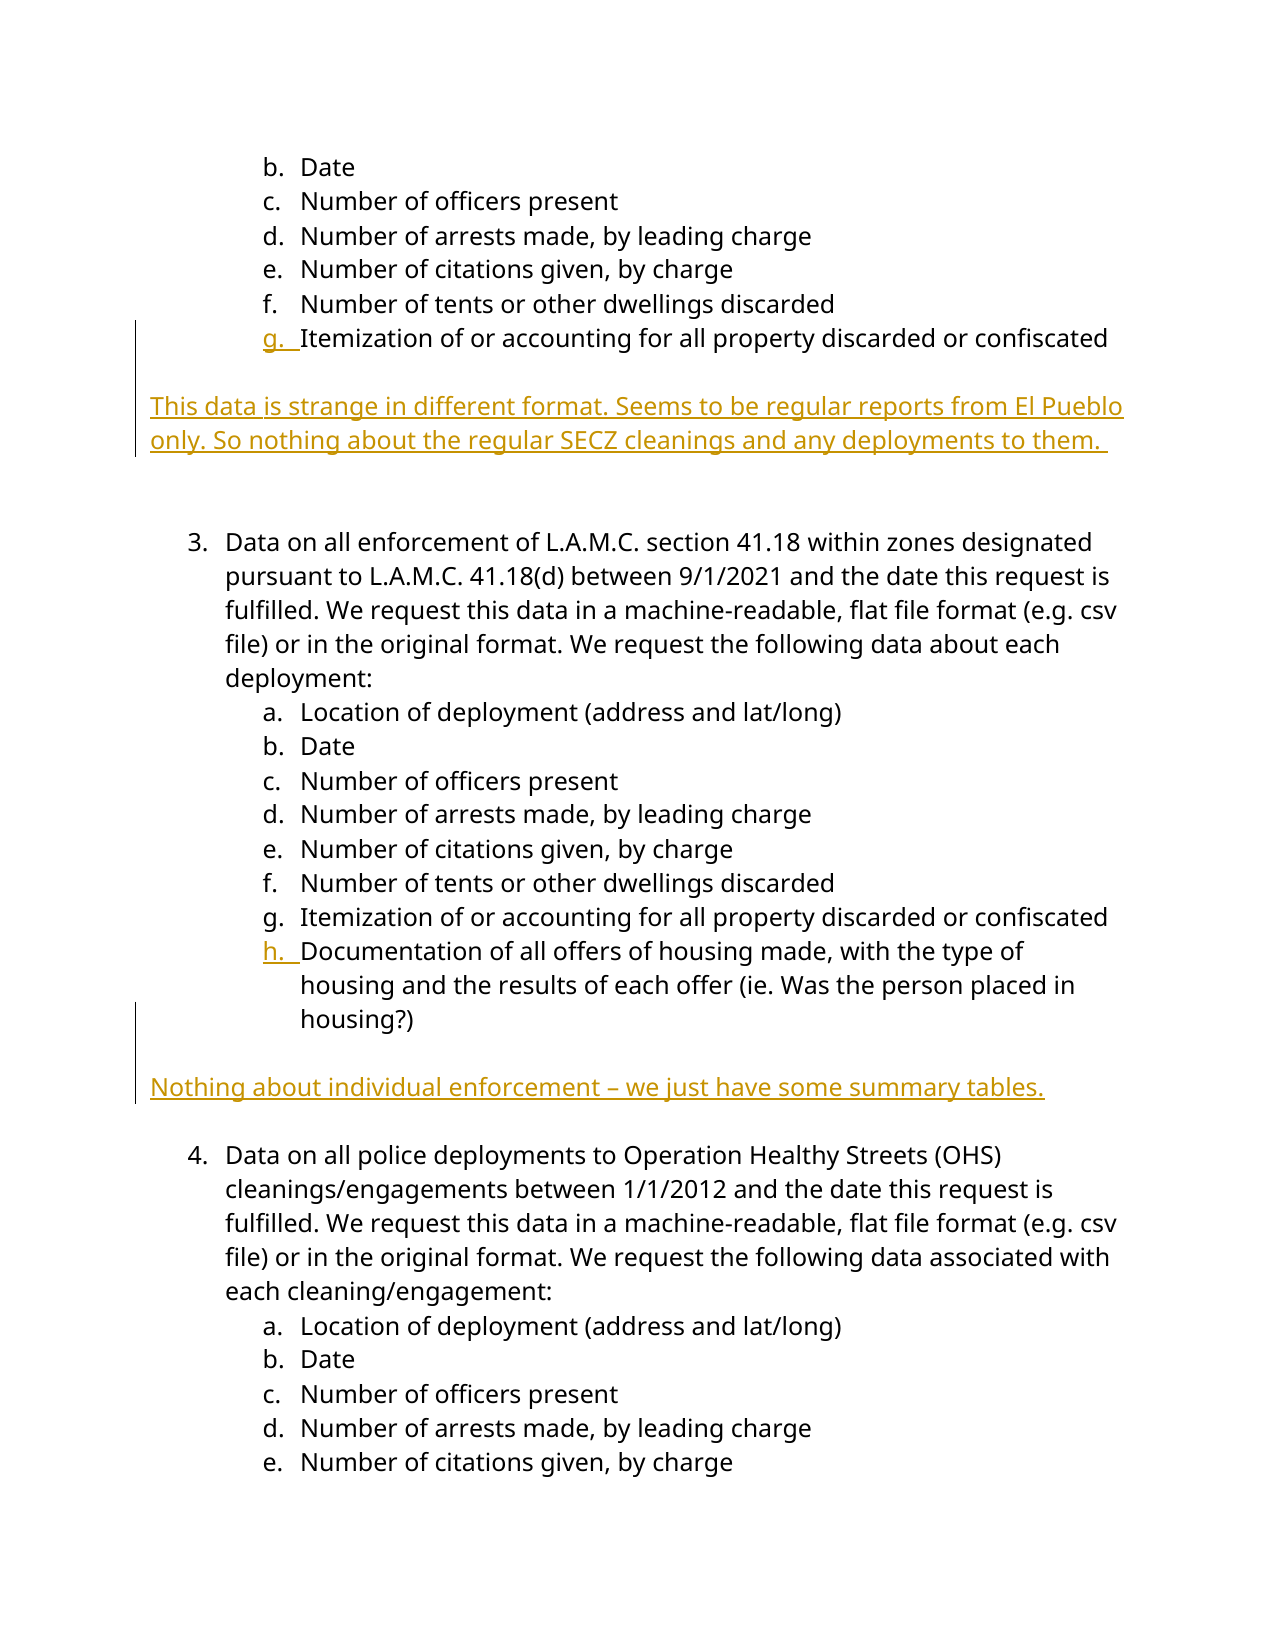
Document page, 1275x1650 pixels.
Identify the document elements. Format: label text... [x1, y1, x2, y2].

list Number of officers present [262, 184, 1125, 218]
list Number of officers present [262, 763, 1125, 797]
list Number of citations given, by charge [262, 831, 1125, 865]
list Number of citations given, by charge [262, 1444, 1125, 1478]
list Number of officers present [262, 1376, 1125, 1410]
list Date [262, 1342, 1125, 1376]
list Date [262, 729, 1125, 763]
list Documentation of all offers of housing made, with the type of housing and the results of each offer (ie. Was the person placed in housing?) [262, 933, 1125, 1036]
list Location of deployment (address and lat/long) [262, 695, 1125, 729]
list Itemization of or accounting for all property discarded or confiscated [262, 899, 1125, 933]
list Number of arrests made, by leading charge [262, 218, 1125, 252]
list Number of tents or other dwellings discarded [262, 865, 1125, 899]
list Data on all police deployments to Operation Healthy Streets (OHS) cleanings/engagements between 1/1/2012 and the date this request is fulfilled. We request this data in a machine-readable, flat file format (e.g. csv file) or in the original format. We request the following data associated with each cleaning/engagement: [187, 1138, 1125, 1308]
list Number of tents or other dwellings discarded [262, 286, 1125, 320]
list Itemization of or accounting for all property discarded or confiscated [262, 320, 1125, 354]
list Location of deployment (address and lat/long) [262, 1308, 1125, 1342]
list Number of arrests made, by leading charge [262, 797, 1125, 831]
list Data on all enforcement of L.A.M.C. section 41.18 within zones designated pursuant to L.A.M.C. 41.18(d) between 9/1/2021 and the date this request is fulfilled. We request this data in a machine-readable, flat file format (e.g. csv file) or in the original format. We request the following data about each deployment: [187, 525, 1125, 695]
list Number of citations given, by charge [262, 252, 1125, 286]
list Date [262, 150, 1125, 184]
list Number of arrests made, by leading charge [262, 1410, 1125, 1444]
